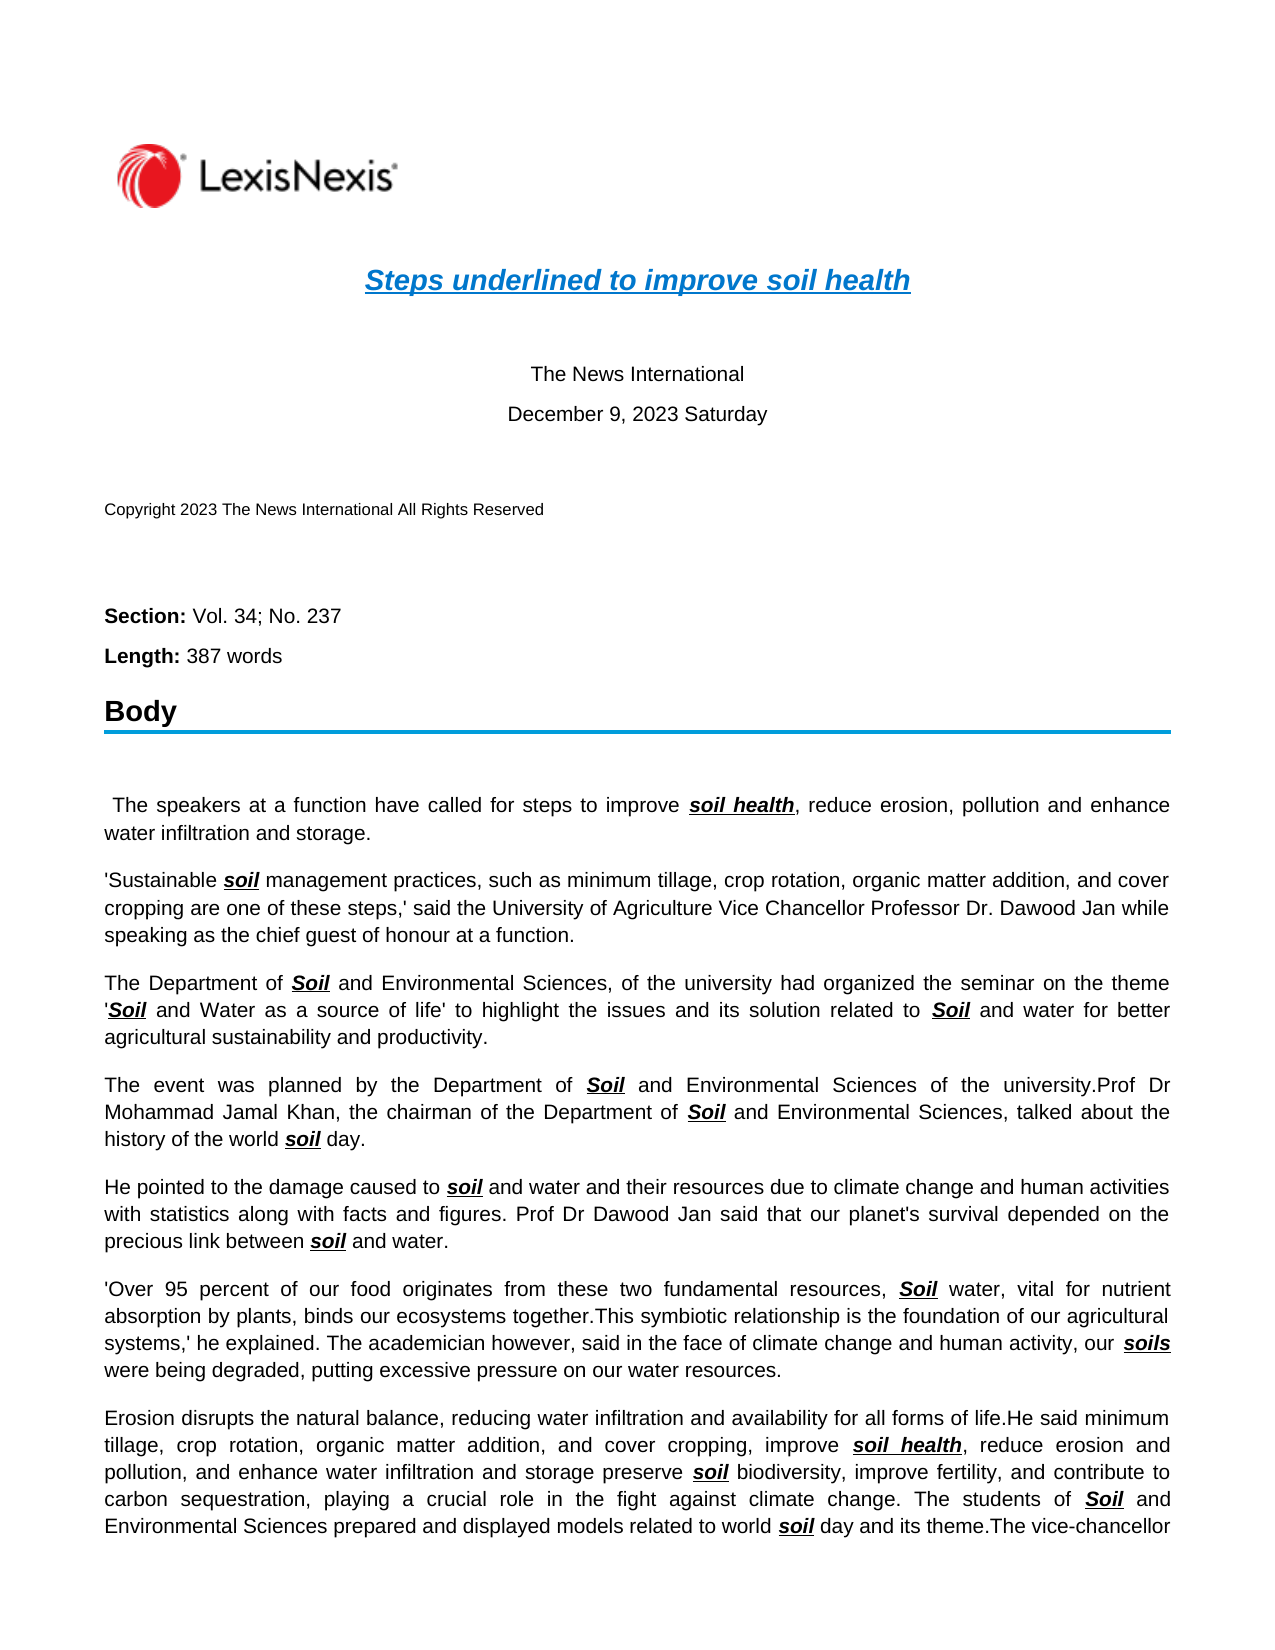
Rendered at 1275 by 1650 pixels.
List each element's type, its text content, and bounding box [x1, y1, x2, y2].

text Body [104, 693, 1171, 728]
text December 9, 2023 Saturday [104, 398, 1171, 426]
subtitle Steps underlined to improve soil health [104, 261, 1171, 297]
text Section: Vol. 34; No. 237 [104, 601, 1171, 628]
text 'Over 95 percent of our food originates from these two fundamental resources, Soil water, vital for nutrient absorption by plants, binds our ecosystems together.This symbiotic relationship is the foundation of our agricultural systems,' he explained. The academician however, said in the face of climate change and human activity, our soils were being degraded, putting excessive pressure on our water resources. [104, 1273, 1171, 1382]
text The Department of Soil and Environmental Sciences, of the university had organized the seminar on the theme 'Soil and Water as a source of life' to highlight the issues and its solution related to Soil and water for better agricultural sustainability and productivity. [104, 967, 1171, 1048]
text He pointed to the damage caused to soil and water and their resources due to climate change and human activities with statistics along with facts and figures. Prof Dr Dawood Jan said that our planet's survival depended on the precious link between soil and water. [104, 1171, 1171, 1253]
picture [104, 144, 412, 208]
text The News International [104, 359, 1171, 386]
text Copyright 2023 The News International All Rights Reserved [104, 467, 1171, 518]
text The speakers at a function have called for steps to improve soil health, reduce erosion, pollution and enhance water infiltration and storage. [104, 790, 1171, 844]
text The event was planned by the Department of Soil and Environmental Sciences of the university.Prof Dr Mohammad Jamal Khan, the chairman of the Department of Soil and Environmental Sciences, talked about the history of the world soil day. [104, 1069, 1171, 1151]
text 'Sustainable soil management practices, such as minimum tillage, crop rotation, organic matter addition, and cover cropping are one of these steps,' said the University of Agriculture Vice Chancellor Professor Dr. Dawood Jan while speaking as the chief guest of honour at a function. [104, 865, 1171, 946]
text Length: 387 words [104, 641, 1171, 668]
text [104, 1403, 1171, 1538]
